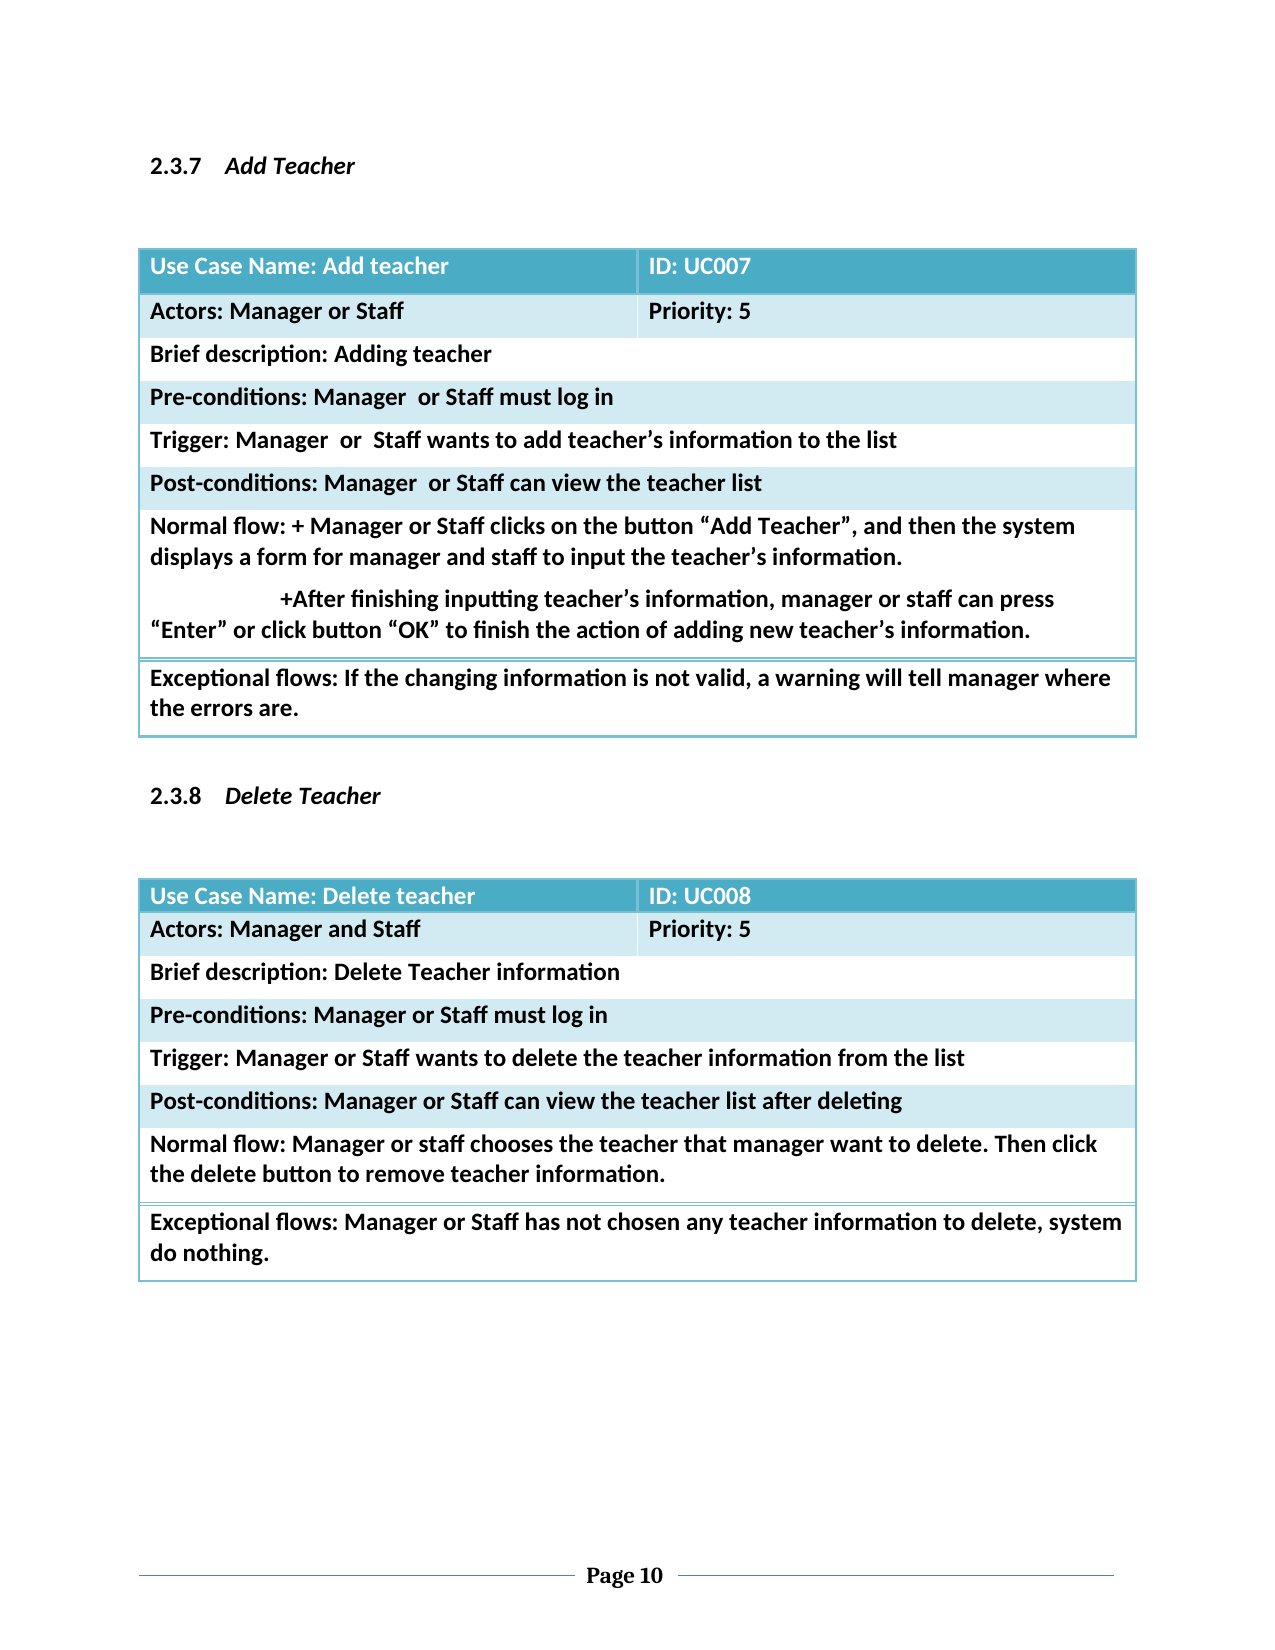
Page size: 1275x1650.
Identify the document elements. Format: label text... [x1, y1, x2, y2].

table_cell Pre-conditions: Manager or Staff must log in [140, 999, 1135, 1042]
table_header Use Case Name: Add teacher [140, 250, 636, 293]
table_cell Actors: Manager and Staff [140, 913, 637, 956]
subtitle Add Teacher [150, 150, 1125, 181]
table_cell Normal flow: + Manager or Staff clicks on the button “Add Teacher”, and then the system displays a form for manager and staff to input the teacher’s information. +After finishing inputting teacher’s information, manager or staff can press “Enter” or click button “OK” to finish the action of adding new teacher’s information. [140, 510, 1135, 657]
table_header Use Case Name: Delete teacher [140, 880, 636, 911]
table_header ID: UC007 [639, 250, 1135, 293]
table_cell Priority: 5 [638, 295, 1135, 338]
table_cell Priority: 5 [638, 913, 1135, 956]
subtitle Delete Teacher [150, 781, 1125, 811]
table_cell Brief description: Adding teacher [140, 338, 1135, 381]
table_cell Pre-conditions: Manager or Staff must log in [140, 381, 1135, 424]
table_header ID: UC008 [639, 880, 1135, 911]
table_cell Exceptional flows: Manager or Staff has not chosen any teacher information to delete, system do nothing. [140, 1206, 1135, 1280]
table_cell Post-conditions: Manager or Staff can view the teacher list after deleting [140, 1085, 1135, 1128]
table_cell Trigger: Manager or Staff wants to delete the teacher information from the list [140, 1042, 1135, 1085]
table_cell Normal flow: Manager or staff chooses the teacher that manager want to delete. Then click the delete button to remove teacher information. [140, 1128, 1135, 1202]
table_cell Actors: Manager or Staff [140, 295, 637, 338]
table_cell Trigger: Manager or Staff wants to add teacher’s information to the list [140, 424, 1135, 467]
table_cell Exceptional flows: If the changing information is not valid, a warning will tell manager where the errors are. [140, 662, 1135, 735]
table_cell Brief description: Delete Teacher information [140, 956, 1135, 999]
table_cell Post-conditions: Manager or Staff can view the teacher list [140, 467, 1135, 510]
